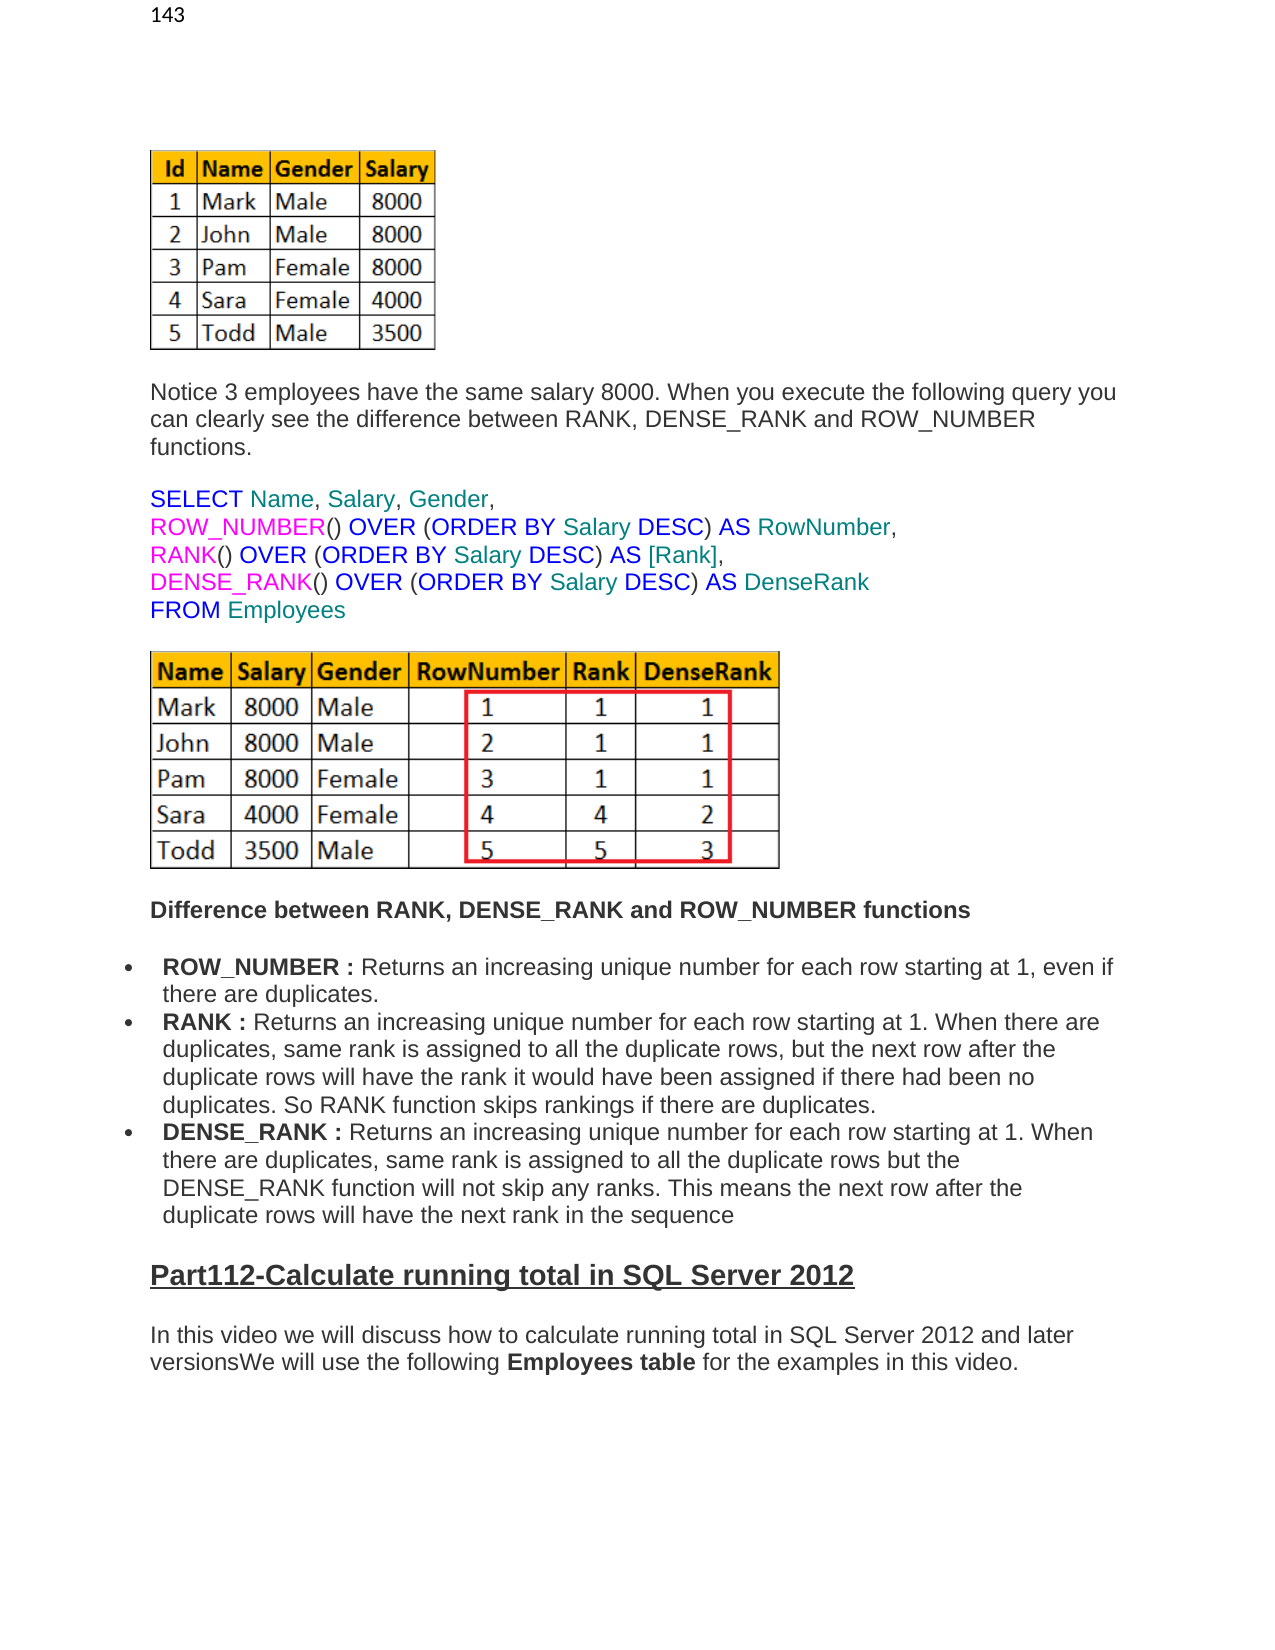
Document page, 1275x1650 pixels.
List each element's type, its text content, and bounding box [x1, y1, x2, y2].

list DENSE_RANK : Returns an increasing unique number for each row starting at 1. When there are duplicates, same rank is assigned to all the duplicate rows but the DENSE_RANK function will not skip any ranks. This means the next row after the duplicate rows will have the next rank in the sequence [125, 1118, 1125, 1229]
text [150, 150, 1125, 460]
text DENSE_RANK() OVER (ORDER BY Salary DESC) AS DenseRank [150, 568, 1125, 596]
text SELECT Name, Salary, Gender, [150, 485, 1125, 513]
text Part112-Calculate running total in SQL Server 2012 [150, 1258, 1125, 1291]
text RANK() OVER (ORDER BY Salary DESC) AS [Rank], [150, 541, 1125, 568]
text FROM Employees [150, 596, 1125, 623]
list ROW_NUMBER : Returns an increasing unique number for each row starting at 1, even if there are duplicates. [125, 953, 1125, 1008]
picture [150, 150, 436, 350]
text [150, 1321, 1125, 1376]
picture [150, 651, 780, 869]
text ROW_NUMBER() OVER (ORDER BY Salary DESC) AS RowNumber, [150, 513, 1125, 541]
list RANK : Returns an increasing unique number for each row starting at 1. When there are duplicates, same rank is assigned to all the duplicate rows, but the next row after the duplicate rows will have the rank it would have been assigned if there had been no duplicates. So RANK function skips rankings if there are duplicates. [125, 1008, 1125, 1118]
